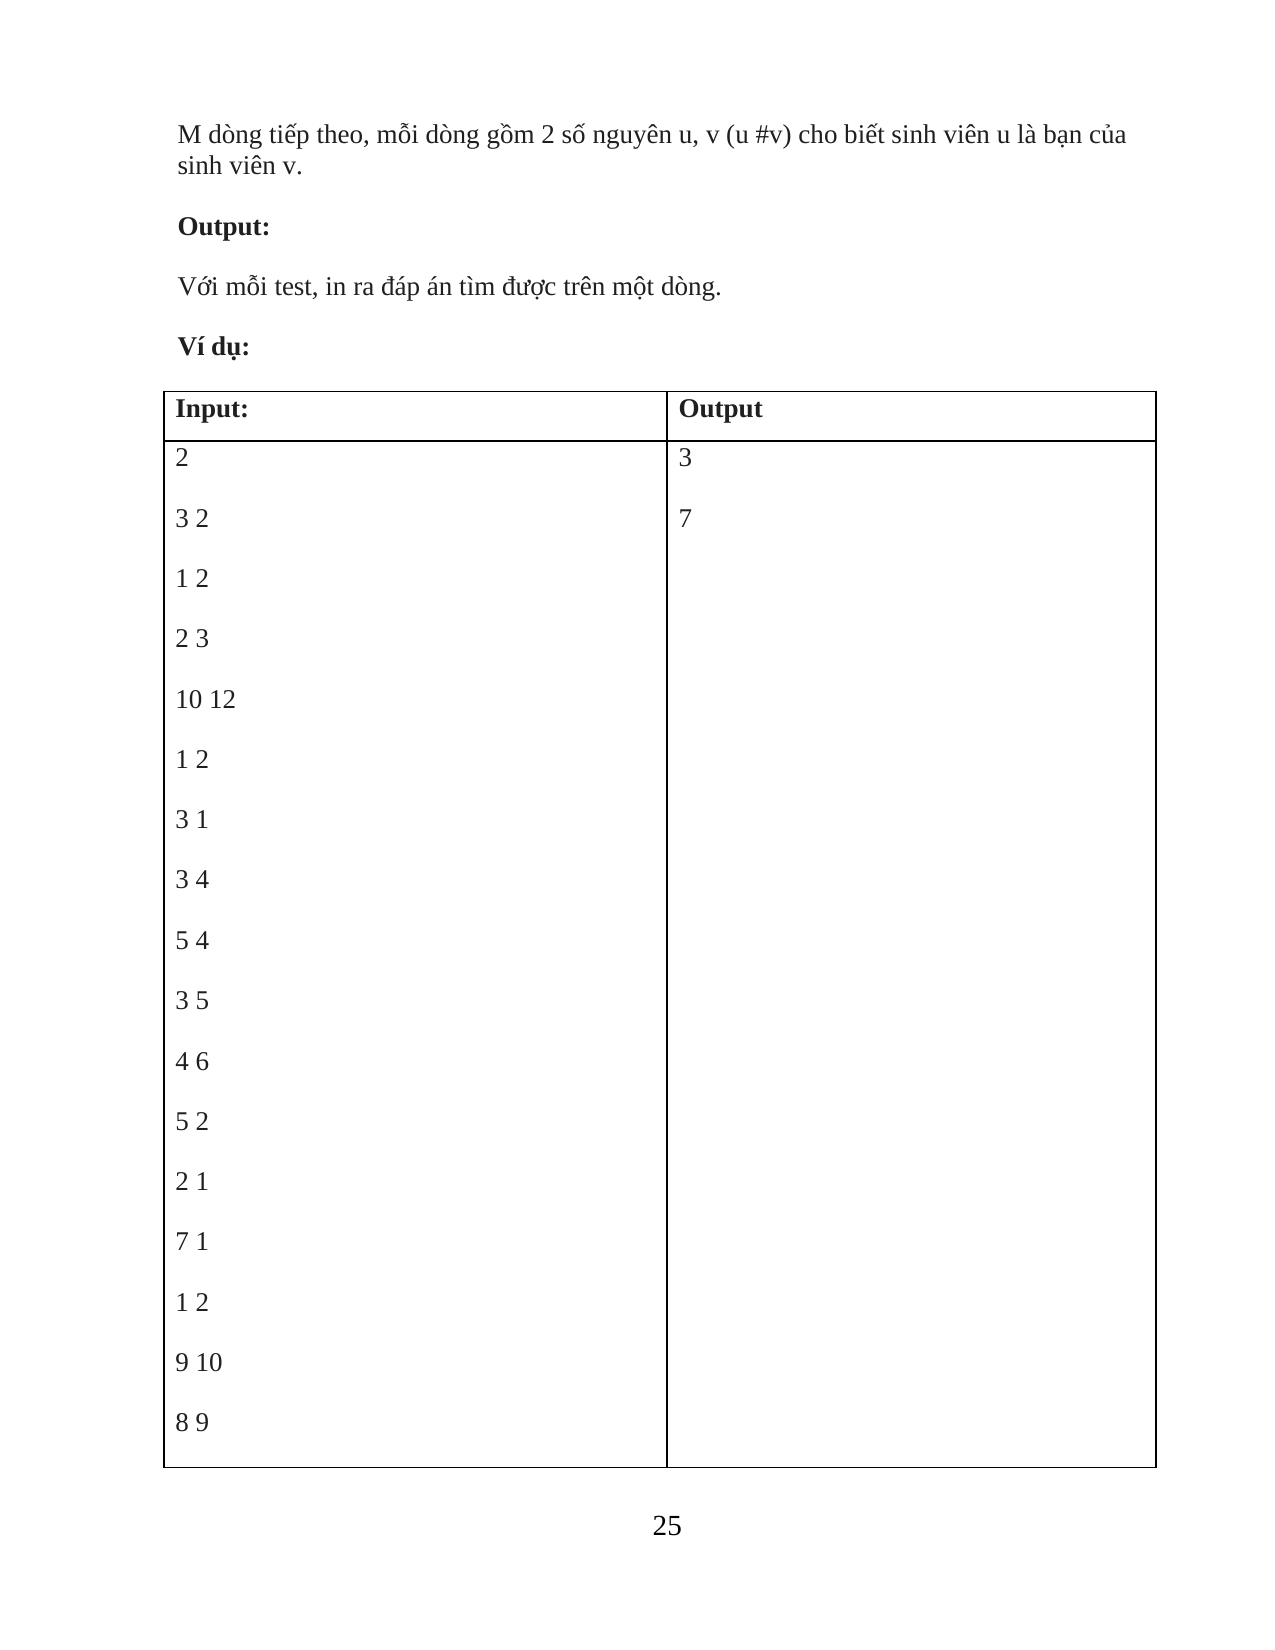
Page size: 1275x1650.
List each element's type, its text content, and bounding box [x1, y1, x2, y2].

table_header Output [668, 392, 1155, 440]
table_cell 3 7 [668, 442, 1155, 1467]
table_header Input: [165, 392, 666, 440]
text M dòng tiếp theo, mỗi dòng gồm 2 số nguyên u, v (u #v) cho biết sinh viên u là bạn của sinh viên v. [177, 118, 1157, 180]
text Ví dụ: [177, 330, 1157, 361]
text Với mỗi test, in ra đáp án tìm được trên một dòng. [177, 270, 1157, 301]
text Output: [177, 209, 1157, 241]
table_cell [165, 442, 666, 1467]
